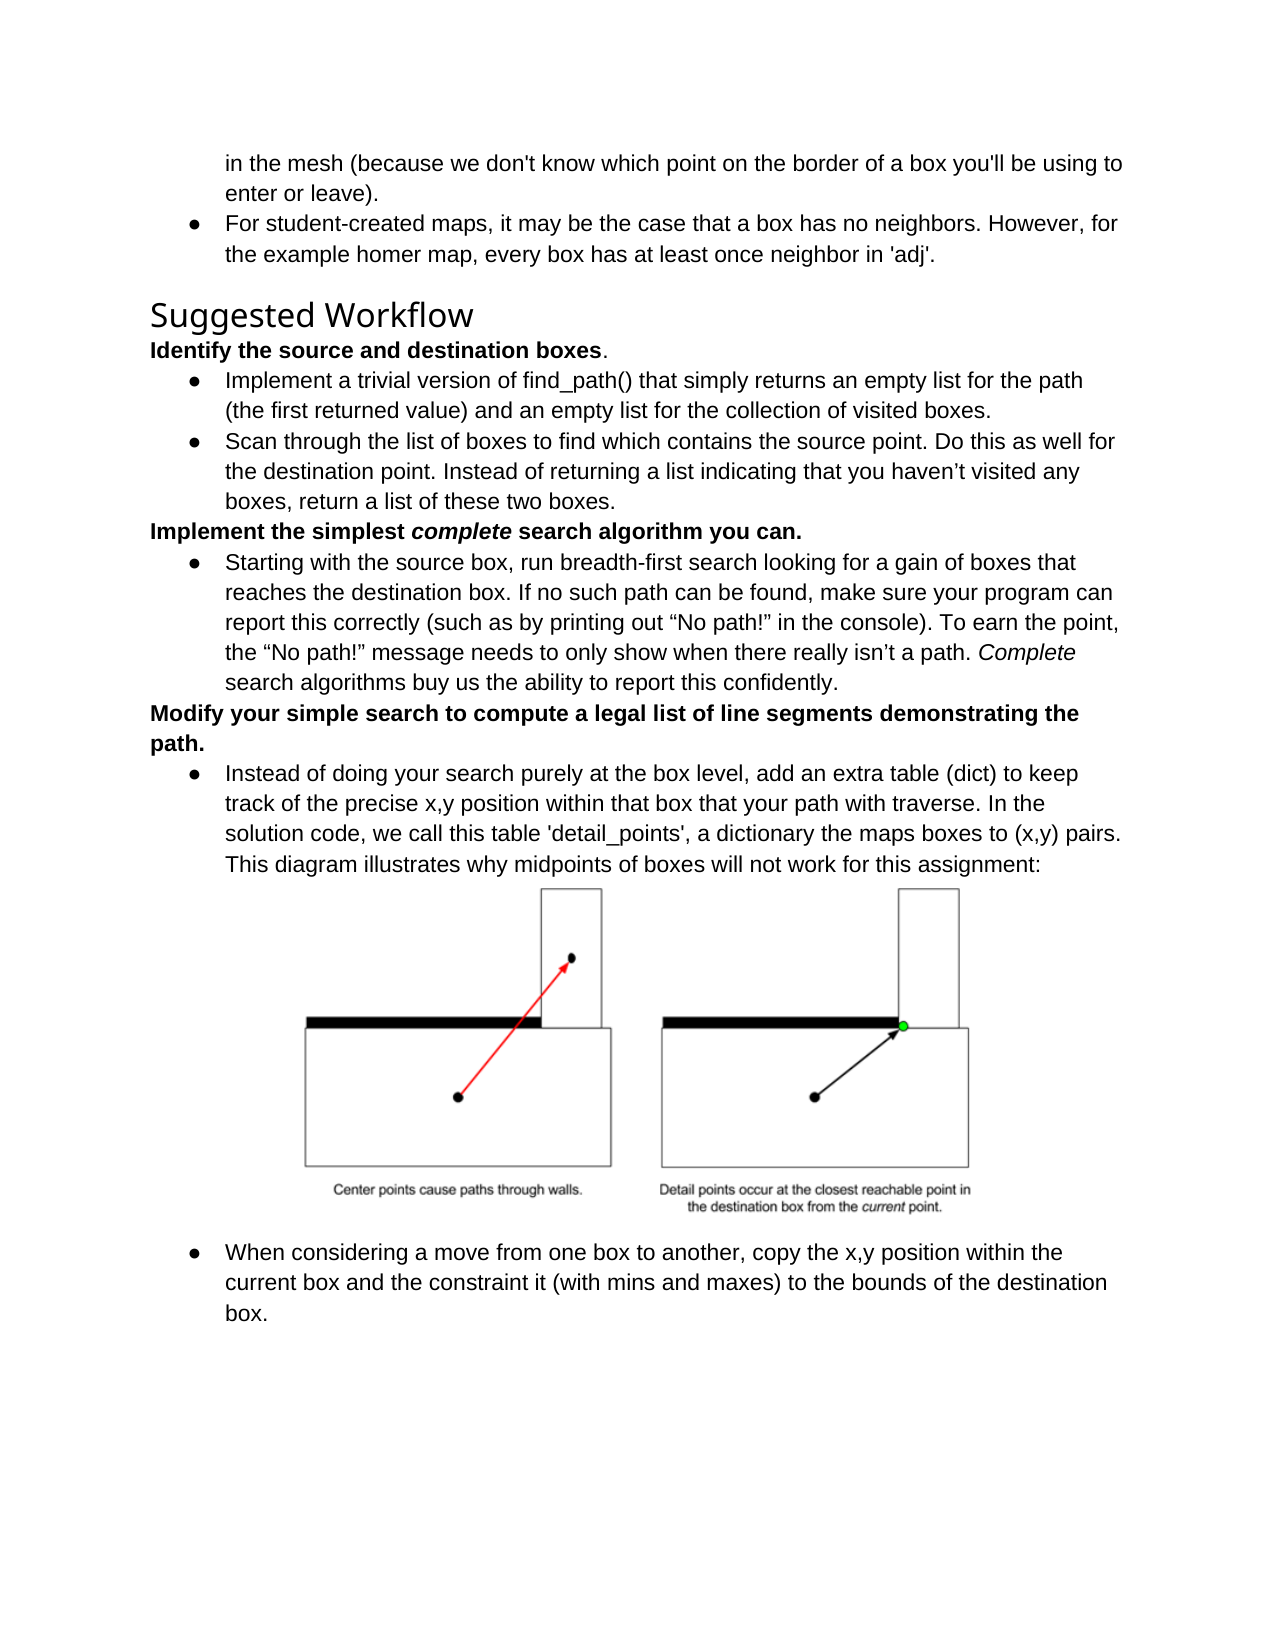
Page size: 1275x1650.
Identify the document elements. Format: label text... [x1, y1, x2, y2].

text Suggested Workflow [150, 292, 1125, 337]
list When considering a move from one box to another, copy the x,y position within the current box and the constraint it (with mins and maxes) to the bounds of the destination box. [187, 1239, 1125, 1326]
list Instead of doing your search purely at the box level, add an extra table (dict) to keep track of the precise x,y position within that box that your path with traverse. In the solution code, we call this table 'detail_points', a dictionary the maps boxes to (x,y) pairs. This diagram illustrates why midpoints of boxes will not work for this assignment: [187, 760, 1125, 877]
list For student-created maps, it may be the case that a box has no neighbors. However, for the example homer map, every box has at least once neighbor in 'adj'. [187, 210, 1125, 267]
text Identify the source and destination boxes. [150, 337, 1125, 363]
picture [273, 880, 1002, 1236]
list Starting with the source box, run breadth-first search looking for a gain of boxes that reaches the destination box. If no such path can be found, make sure your program can report this correctly (such as by printing out “No path!” in the console). To earn the point, the “No path!” message needs to only show when there really isn’t a path. Complete search algorithms buy us the ability to report this confidently. [187, 548, 1125, 696]
list Scan through the list of boxes to find which contains the source point. Do this as well for the destination point. Instead of returning a list indicating that you haven’t visited any boxes, return a list of these two boxes. [187, 428, 1125, 514]
text Implement the simplest complete search algorithm you can. [150, 518, 1125, 545]
list Implement a trivial version of find_path() that simply returns an empty list for the path (the first returned value) and an empty list for the collection of visited boxes. [187, 367, 1125, 424]
text Modify your simple search to compute a legal list of line segments demonstrating the path. [150, 699, 1125, 756]
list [187, 150, 1125, 207]
